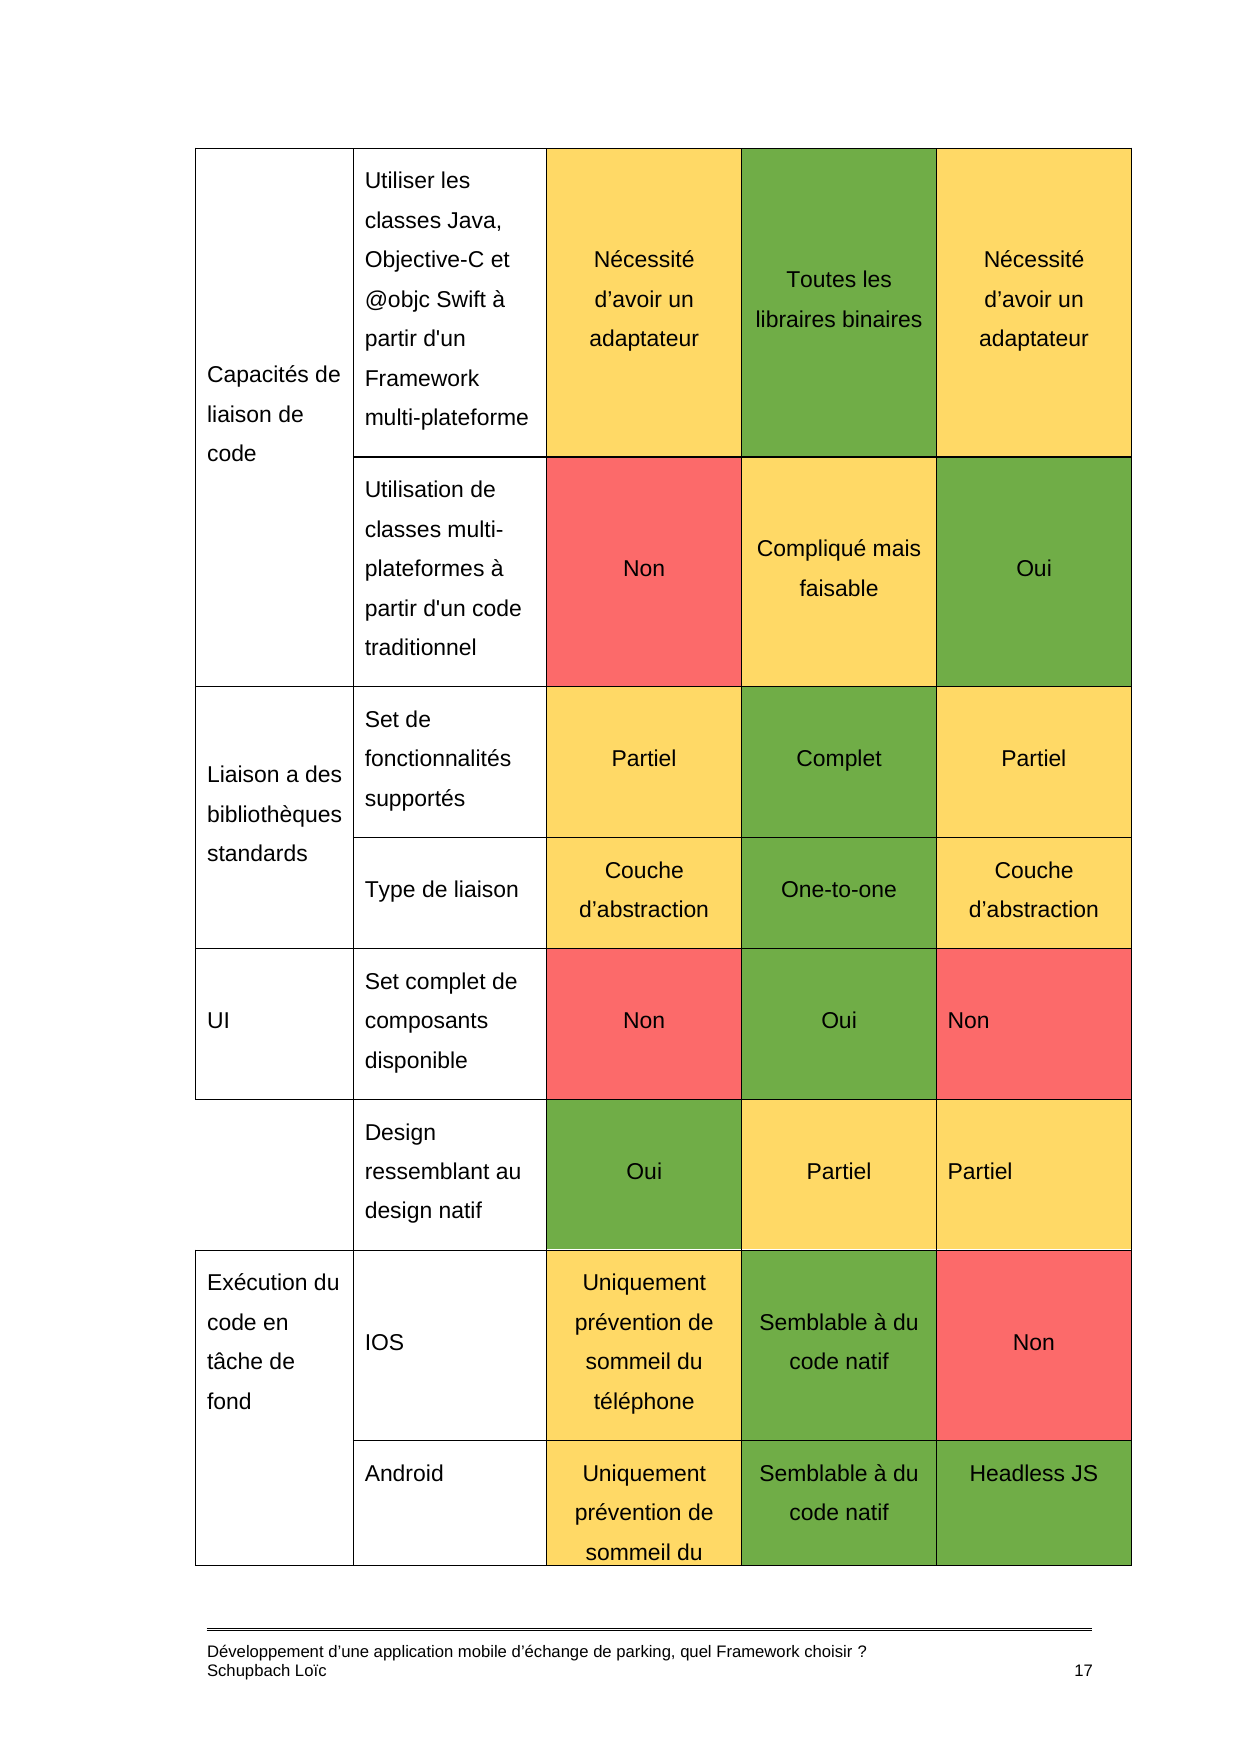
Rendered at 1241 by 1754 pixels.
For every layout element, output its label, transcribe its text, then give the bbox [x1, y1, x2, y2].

table_cell Nécessité d’avoir un adaptateur [937, 149, 1131, 456]
table_cell Utiliser les classes Java, Objective-C et @objc Swift à partir d'un Framework multi-plateforme [354, 149, 546, 456]
table_cell Liaison a des bibliothèques standards [196, 687, 353, 948]
table_cell Non [937, 1251, 1131, 1440]
table_cell Nécessité d’avoir un adaptateur [547, 149, 741, 456]
table_cell Oui [742, 949, 936, 1099]
table_cell Non [547, 458, 741, 686]
table_cell Capacités de liaison de code [196, 149, 353, 686]
table_cell Complet [742, 687, 936, 837]
table_cell Semblable à du code natif [742, 1251, 936, 1440]
table_cell Headless JS [937, 1441, 1131, 1565]
table_cell Uniquement prévention de sommeil du téléphone [547, 1441, 741, 1565]
table_cell Exécution du code en tâche de fond [196, 1251, 353, 1565]
table_cell Partiel [742, 1100, 936, 1249]
table_cell Couche d’abstraction [937, 838, 1131, 948]
table_cell Design ressemblant au design natif [354, 1100, 546, 1249]
table_cell Couche d’abstraction [547, 838, 741, 948]
table_cell IOS [354, 1251, 546, 1440]
table_cell Set complet de composants disponible [354, 949, 546, 1099]
table_cell Semblable à du code natif [742, 1441, 936, 1565]
table_cell Partiel [937, 687, 1131, 837]
table_cell Oui [937, 458, 1131, 686]
table_cell Type de liaison [354, 838, 546, 948]
table_cell One-to-one [742, 838, 936, 948]
table_cell Uniquement prévention de sommeil du téléphone [547, 1251, 741, 1440]
table_cell Set de fonctionnalités supportés [354, 687, 546, 837]
table_cell Partiel [937, 1100, 1131, 1249]
table_cell Toutes les libraires binaires [742, 149, 936, 456]
table_cell UI [196, 949, 353, 1099]
table_cell Utilisation de classes multi-plateformes à partir d'un code traditionnel [354, 458, 546, 686]
table_cell Non [547, 949, 741, 1099]
table_cell Oui [547, 1100, 741, 1249]
table_cell Non [937, 949, 1131, 1099]
table_cell Android [354, 1441, 546, 1565]
table_cell Compliqué mais faisable [742, 458, 936, 686]
table_cell Partiel [547, 687, 741, 837]
